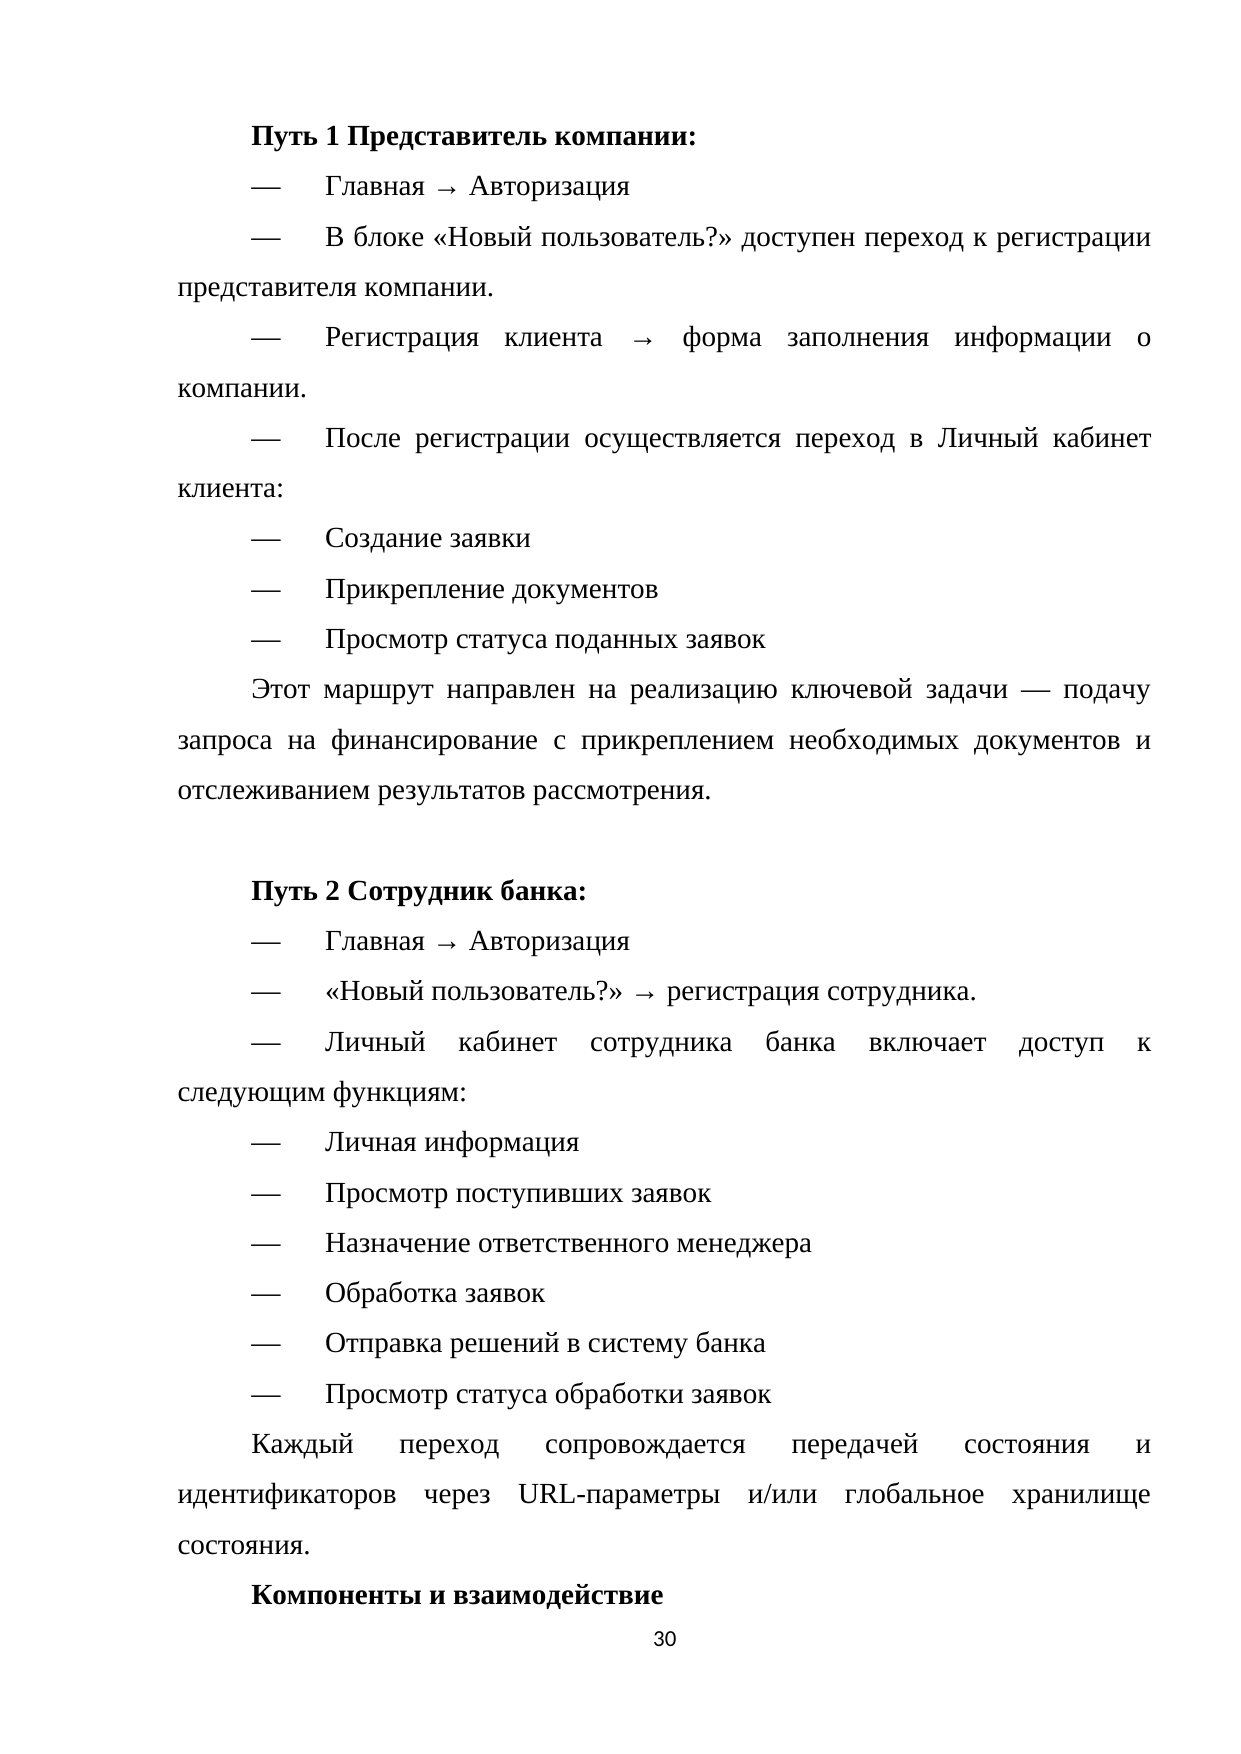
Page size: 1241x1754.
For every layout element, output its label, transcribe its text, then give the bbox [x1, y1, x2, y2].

text Этот маршрут направлен на реализацию ключевой задачи — подачу запроса на финансирование с прикреплением необходимых документов и отслеживанием результатов рассмотрения. [177, 672, 1152, 806]
text Отправка решений в систему банка [177, 1326, 1152, 1359]
text Личный кабинет сотрудника банка включает доступ к следующим функциям: [177, 1024, 1152, 1108]
text Путь 1 Представитель компании: [177, 118, 1152, 152]
text Прикрепление документов [177, 571, 1152, 604]
text Личная информация [177, 1124, 1152, 1158]
text Назначение ответственного менеджера [177, 1225, 1152, 1258]
text Обработка заявок [177, 1275, 1152, 1309]
text Главная → Авторизация [177, 168, 1152, 202]
text После регистрации осуществляется переход в Личный кабинет клиента: [177, 420, 1152, 504]
text Регистрация клиента → форма заполнения информации о компании. [177, 319, 1152, 403]
text Просмотр поступивших заявок [177, 1175, 1152, 1208]
text Главная → Авторизация [177, 923, 1152, 957]
text Просмотр статуса обработки заявок [177, 1376, 1152, 1409]
text Каждый переход сопровождается передачей состояния и идентификаторов через URL-параметры и/или глобальное хранилище состояния. [177, 1426, 1152, 1560]
text В блоке «Новый пользователь?» доступен переход к регистрации представителя компании. [177, 219, 1152, 303]
text Создание заявки [177, 521, 1152, 554]
text «Новый пользователь?» → регистрация сотрудника. [177, 973, 1152, 1007]
text Путь 2 Сотрудник банка: [177, 873, 1152, 906]
text Компоненты и взаимодействие [177, 1577, 1152, 1611]
text Просмотр статуса поданных заявок [177, 621, 1152, 655]
